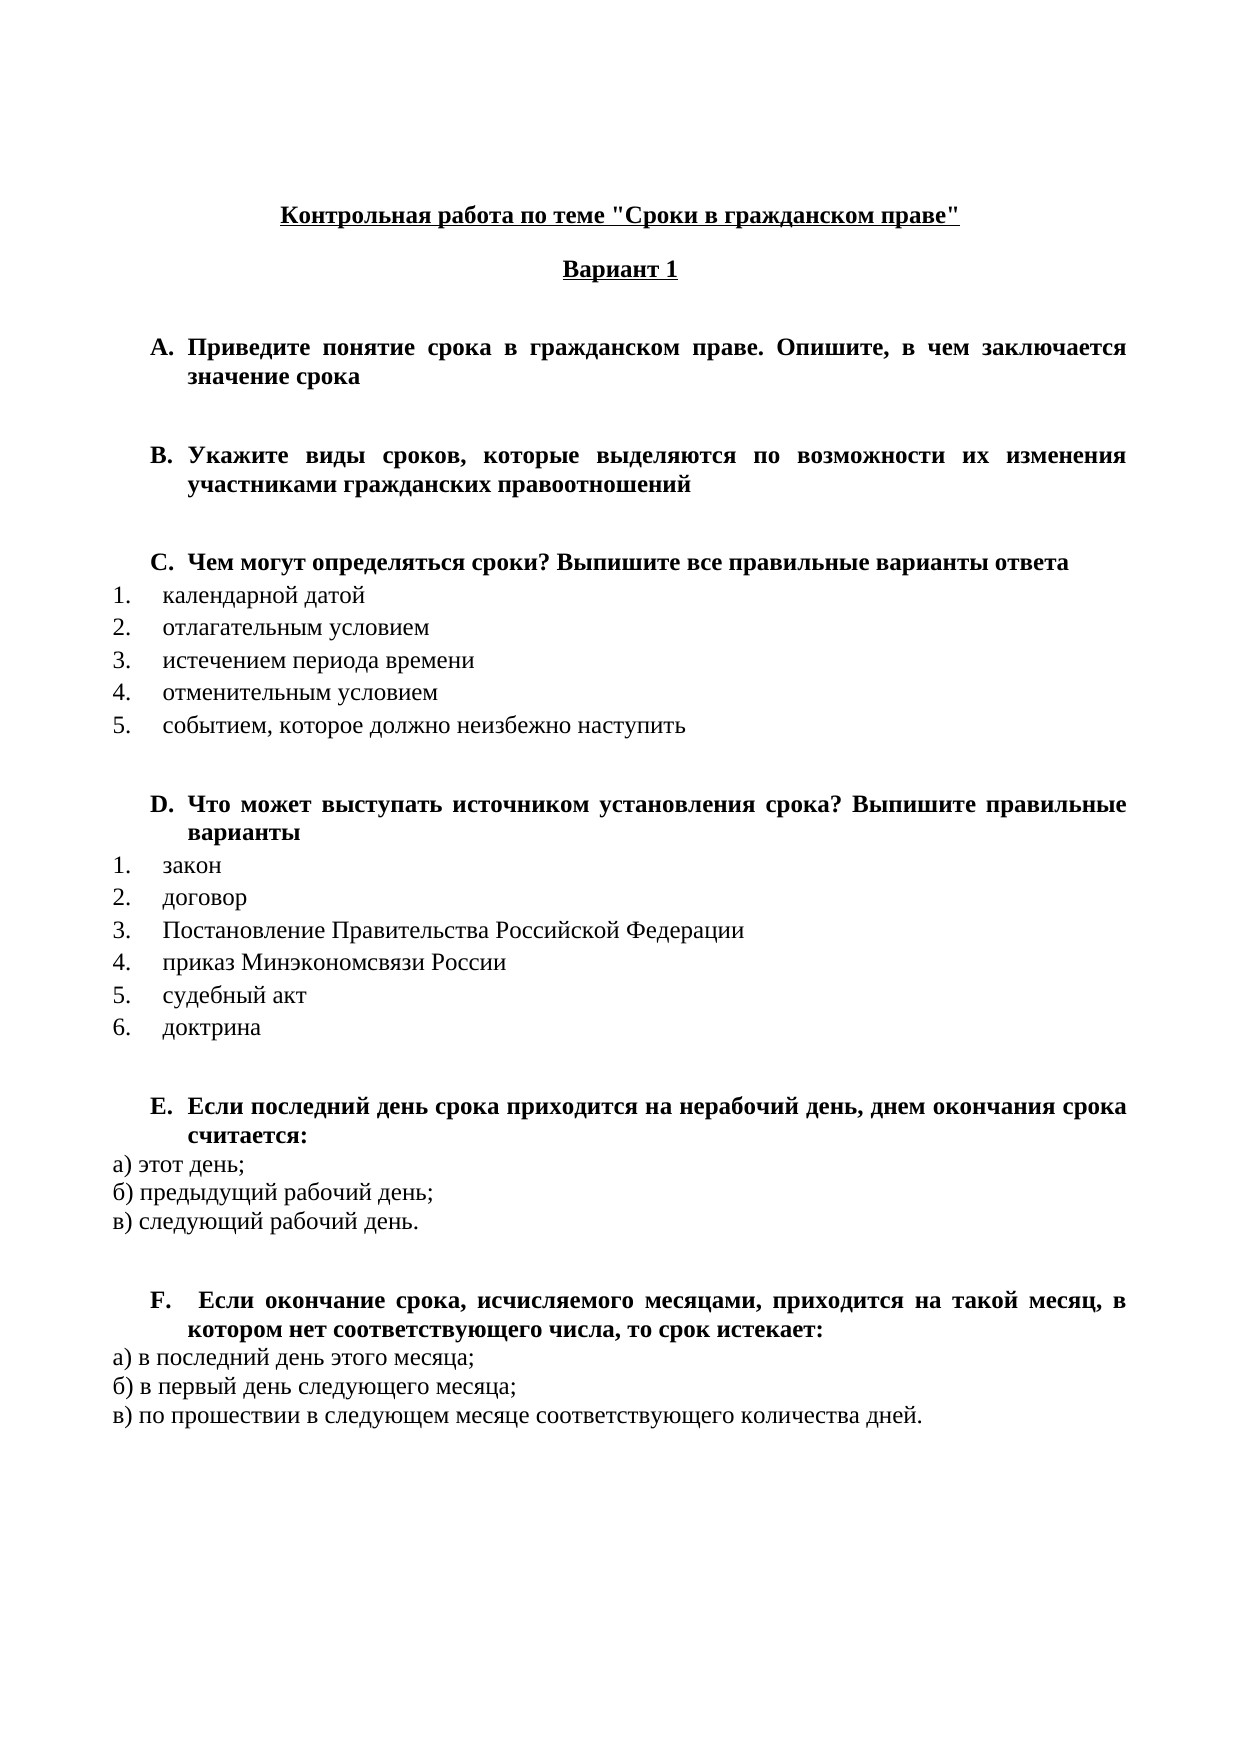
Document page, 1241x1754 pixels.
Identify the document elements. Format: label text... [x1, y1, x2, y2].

list отлагательным условием [112, 612, 1128, 641]
text б) в первый день следующего месяца; [112, 1371, 1128, 1400]
text в) следующий рабочий день. [112, 1206, 1128, 1235]
list календарной датой [112, 580, 1128, 609]
text в) по прошествии в следующем месяце соответствующего количества дней. [112, 1400, 1128, 1429]
list отменительным условием [112, 677, 1128, 706]
title Контрольная работа по теме "Сроки в гражданском праве" [112, 200, 1128, 229]
subtitle Вариант 1 [112, 254, 1128, 282]
text а) этот день; [112, 1149, 1128, 1177]
text б) предыдущий рабочий день; [112, 1177, 1128, 1206]
list событием, которое должно неизбежно наступить [112, 710, 1128, 739]
list приказ Минэкономсвязи России [112, 947, 1128, 976]
text а) в последний день этого месяца; [112, 1342, 1128, 1371]
subtitle Приведите понятие срока в гражданском праве. Опишите, в чем заключается значение срока [150, 332, 1128, 390]
list Постановление Правительства Российской Федерации [112, 915, 1128, 944]
list закон [112, 850, 1128, 879]
list истечением периода времени [112, 645, 1128, 674]
list судебный акт [112, 980, 1128, 1009]
subtitle Укажите виды сроков, которые выделяются по возможности их изменения участниками гражданских правоотношений [150, 440, 1128, 497]
list договор [112, 882, 1128, 911]
subtitle Что может выступать источником установления срока? Выпишите правильные варианты [150, 789, 1128, 846]
subtitle Если последний день срока приходится на нерабочий день, днем окончания срока считается: [150, 1091, 1128, 1149]
subtitle Чем могут определяться сроки? Выпишите все правильные варианты ответа [150, 547, 1128, 576]
list доктрина [112, 1012, 1128, 1041]
subtitle Если окончание срока, исчисляемого месяцами, приходится на такой месяц, в котором нет соответствующего числа, то срок истекает: [150, 1285, 1128, 1342]
